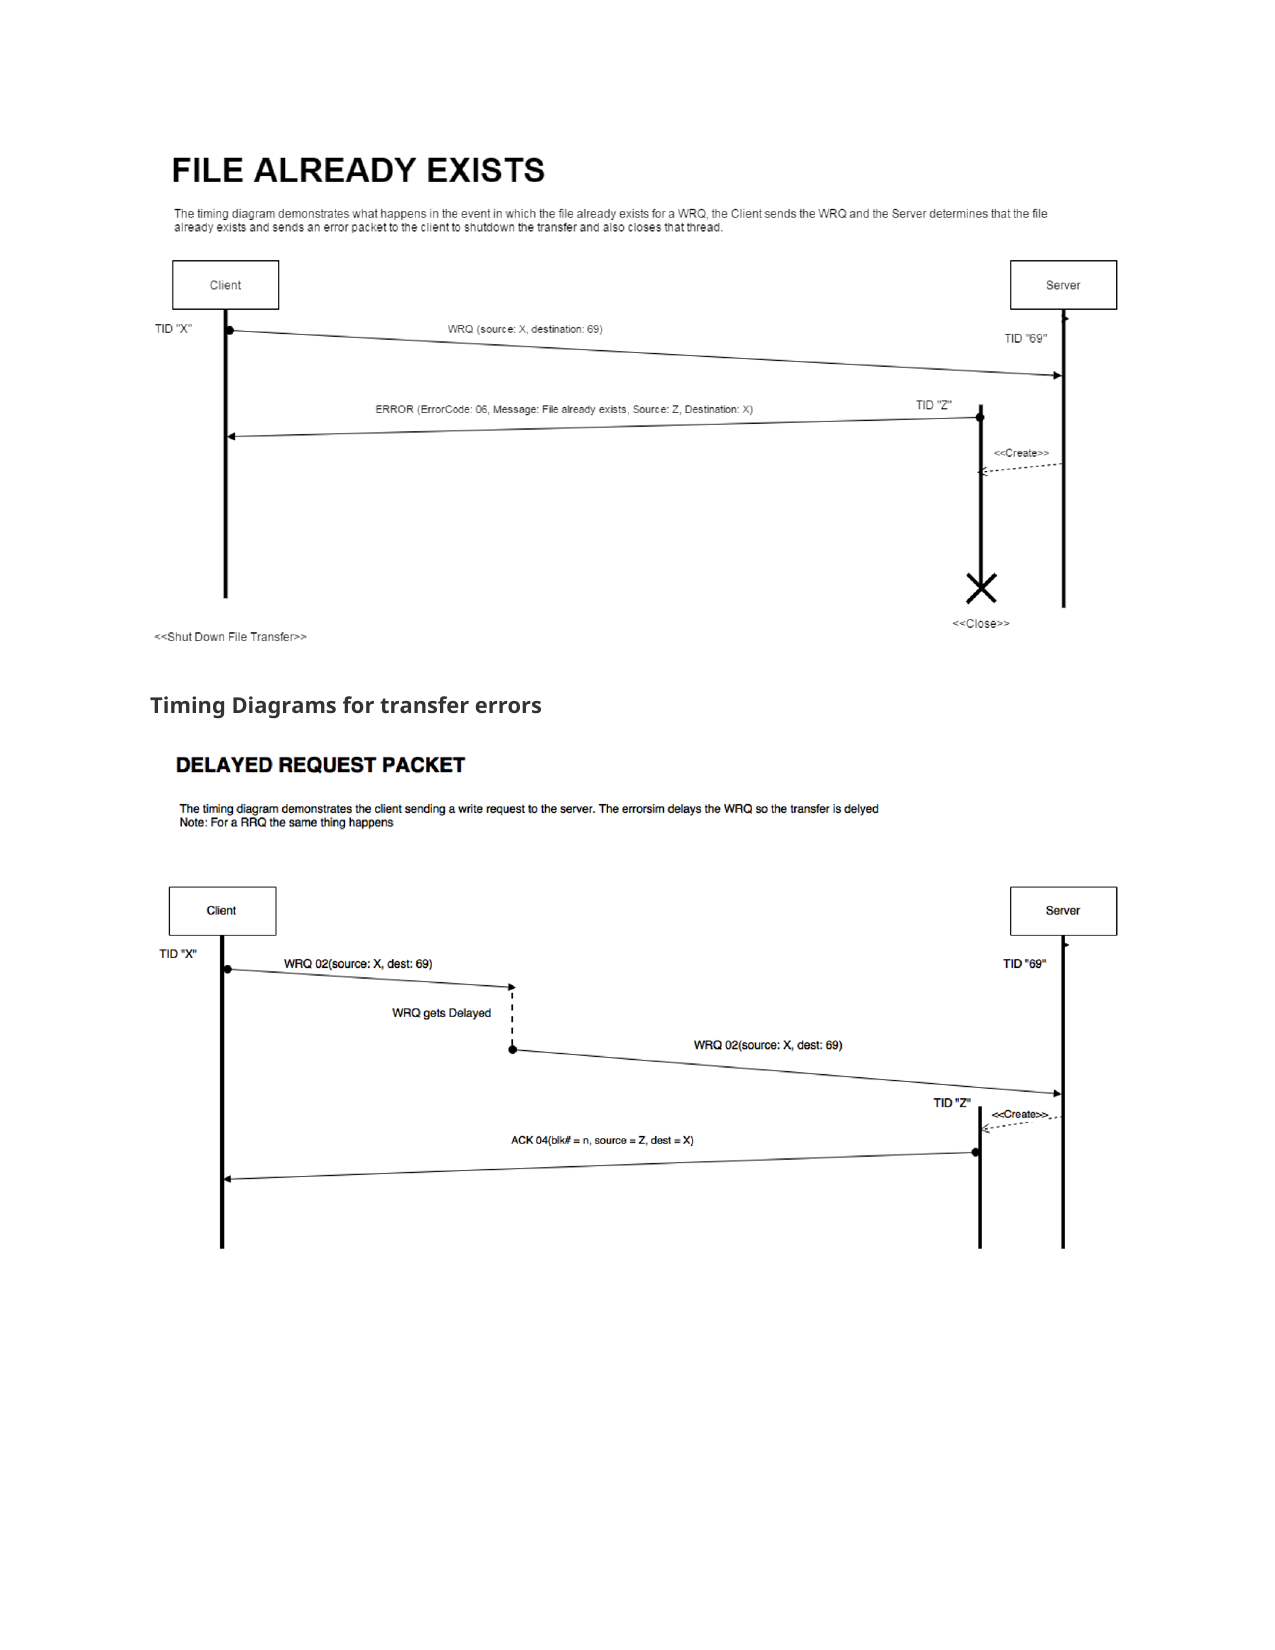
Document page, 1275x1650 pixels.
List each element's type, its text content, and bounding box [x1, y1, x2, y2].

picture [150, 744, 1124, 1279]
text Timing Diagrams for transfer errors [150, 689, 1125, 719]
picture [150, 149, 1124, 665]
